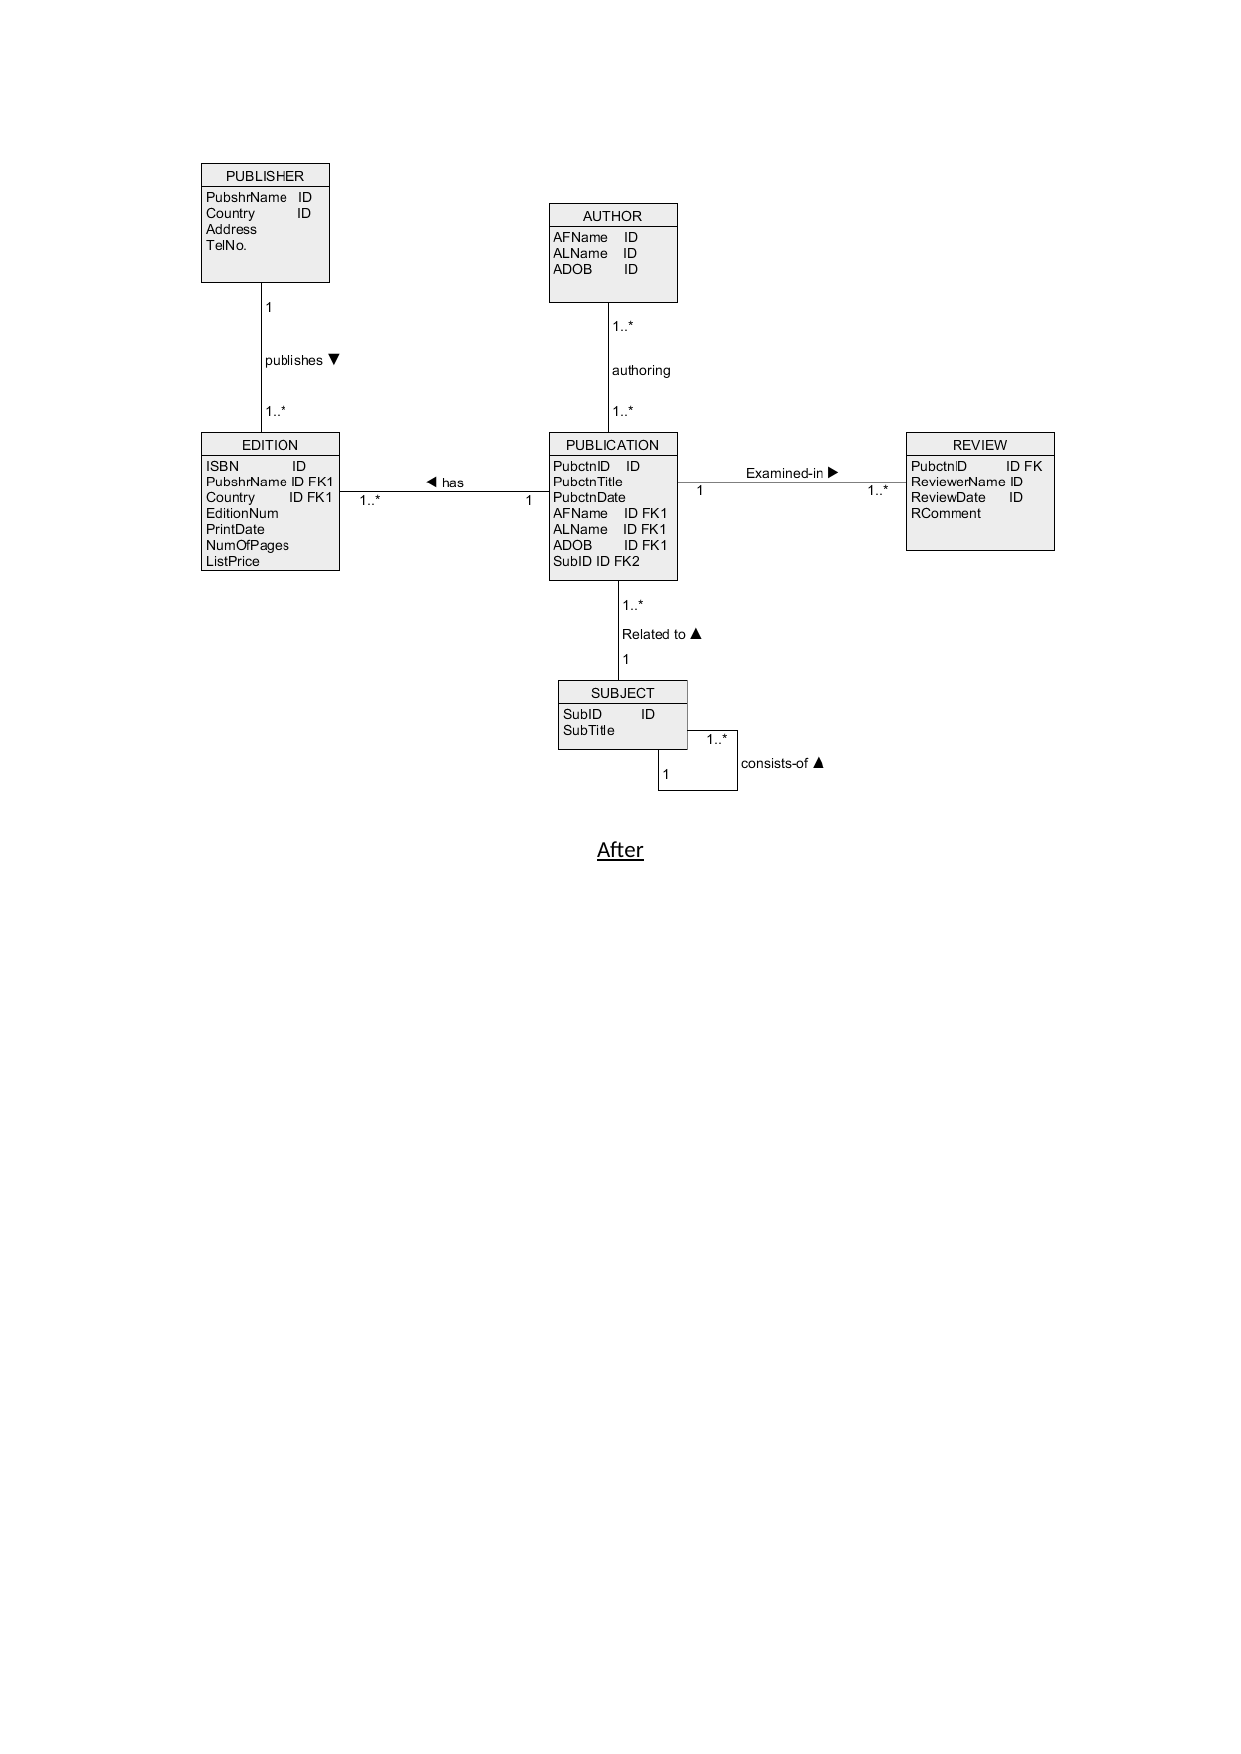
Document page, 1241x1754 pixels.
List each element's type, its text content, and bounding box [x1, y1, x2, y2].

text After [150, 835, 1090, 863]
picture [150, 150, 1091, 817]
